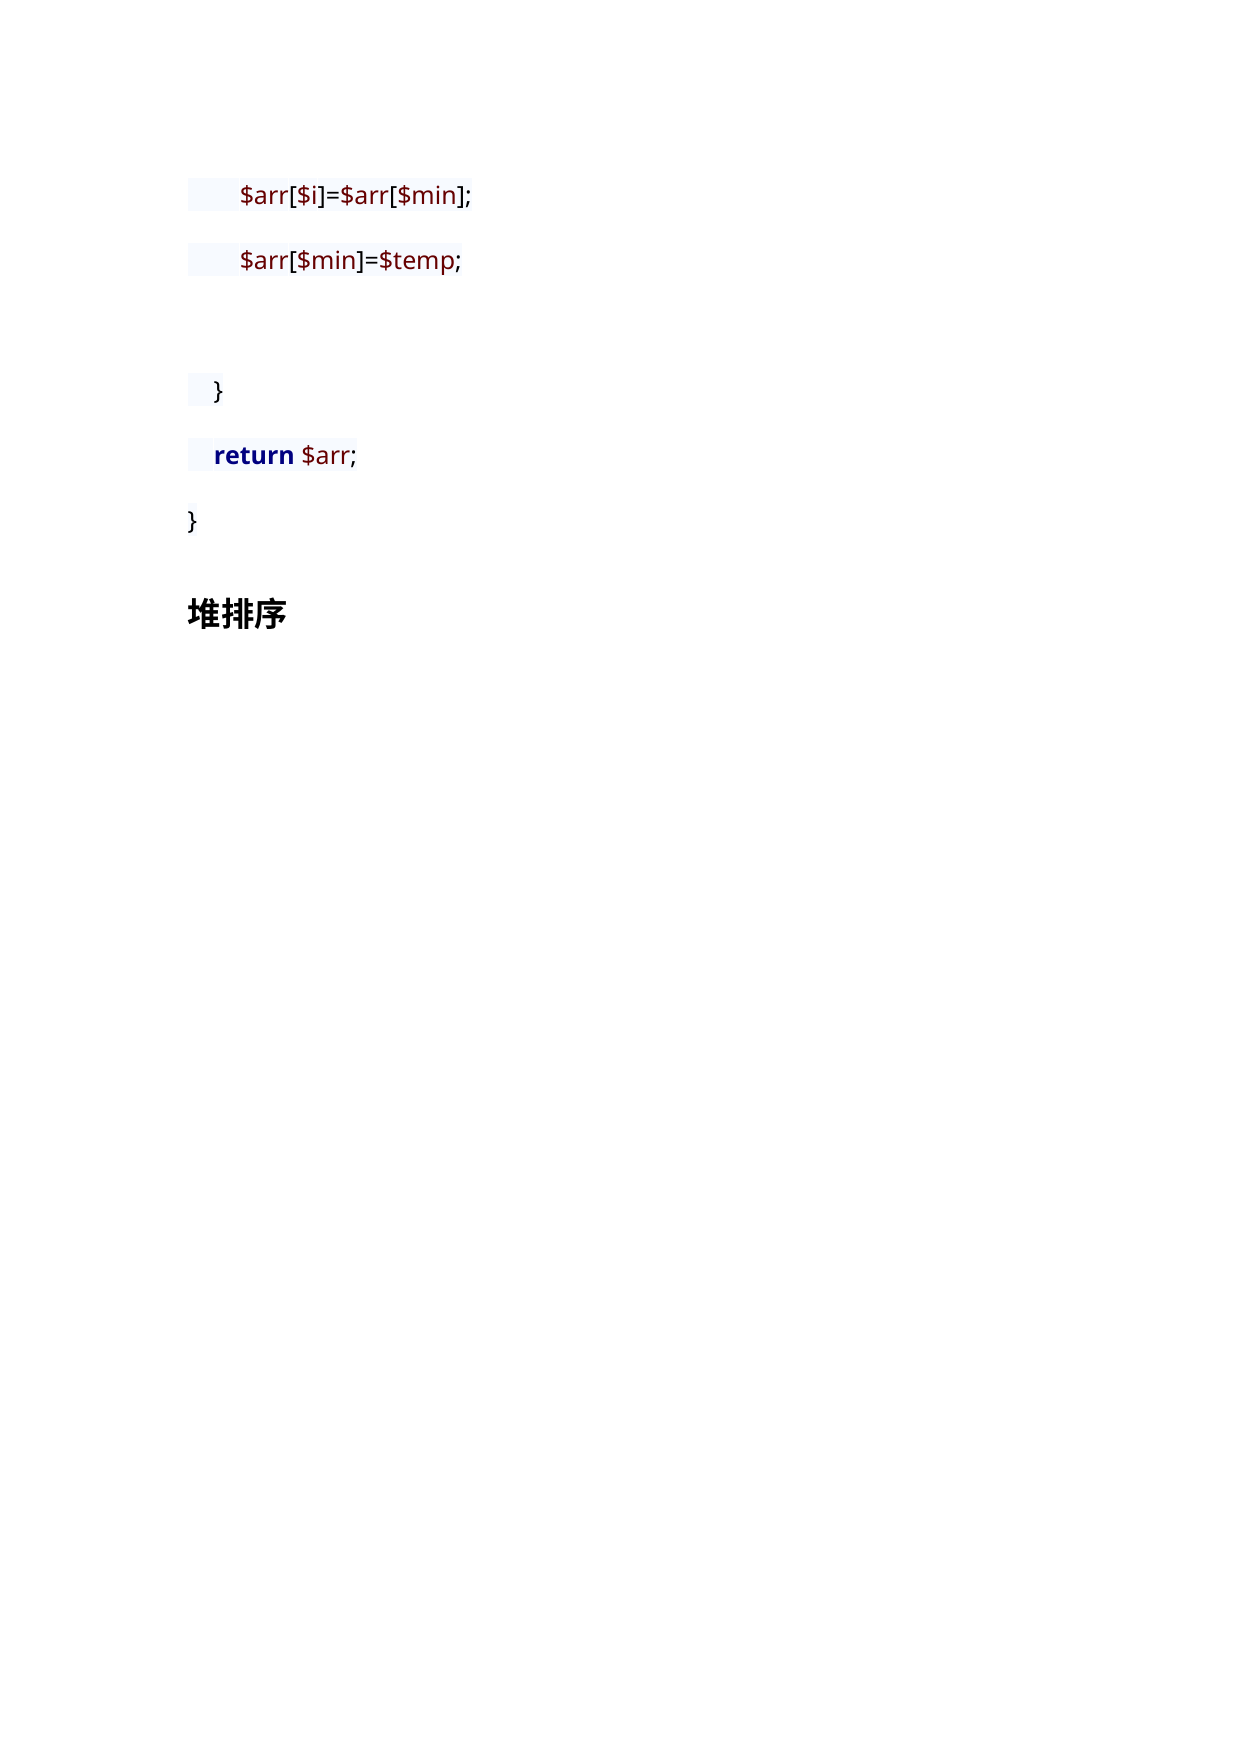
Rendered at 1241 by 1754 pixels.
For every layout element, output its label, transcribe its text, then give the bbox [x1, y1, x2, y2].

subtitle 堆排序 [187, 579, 1053, 644]
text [187, 162, 1053, 552]
